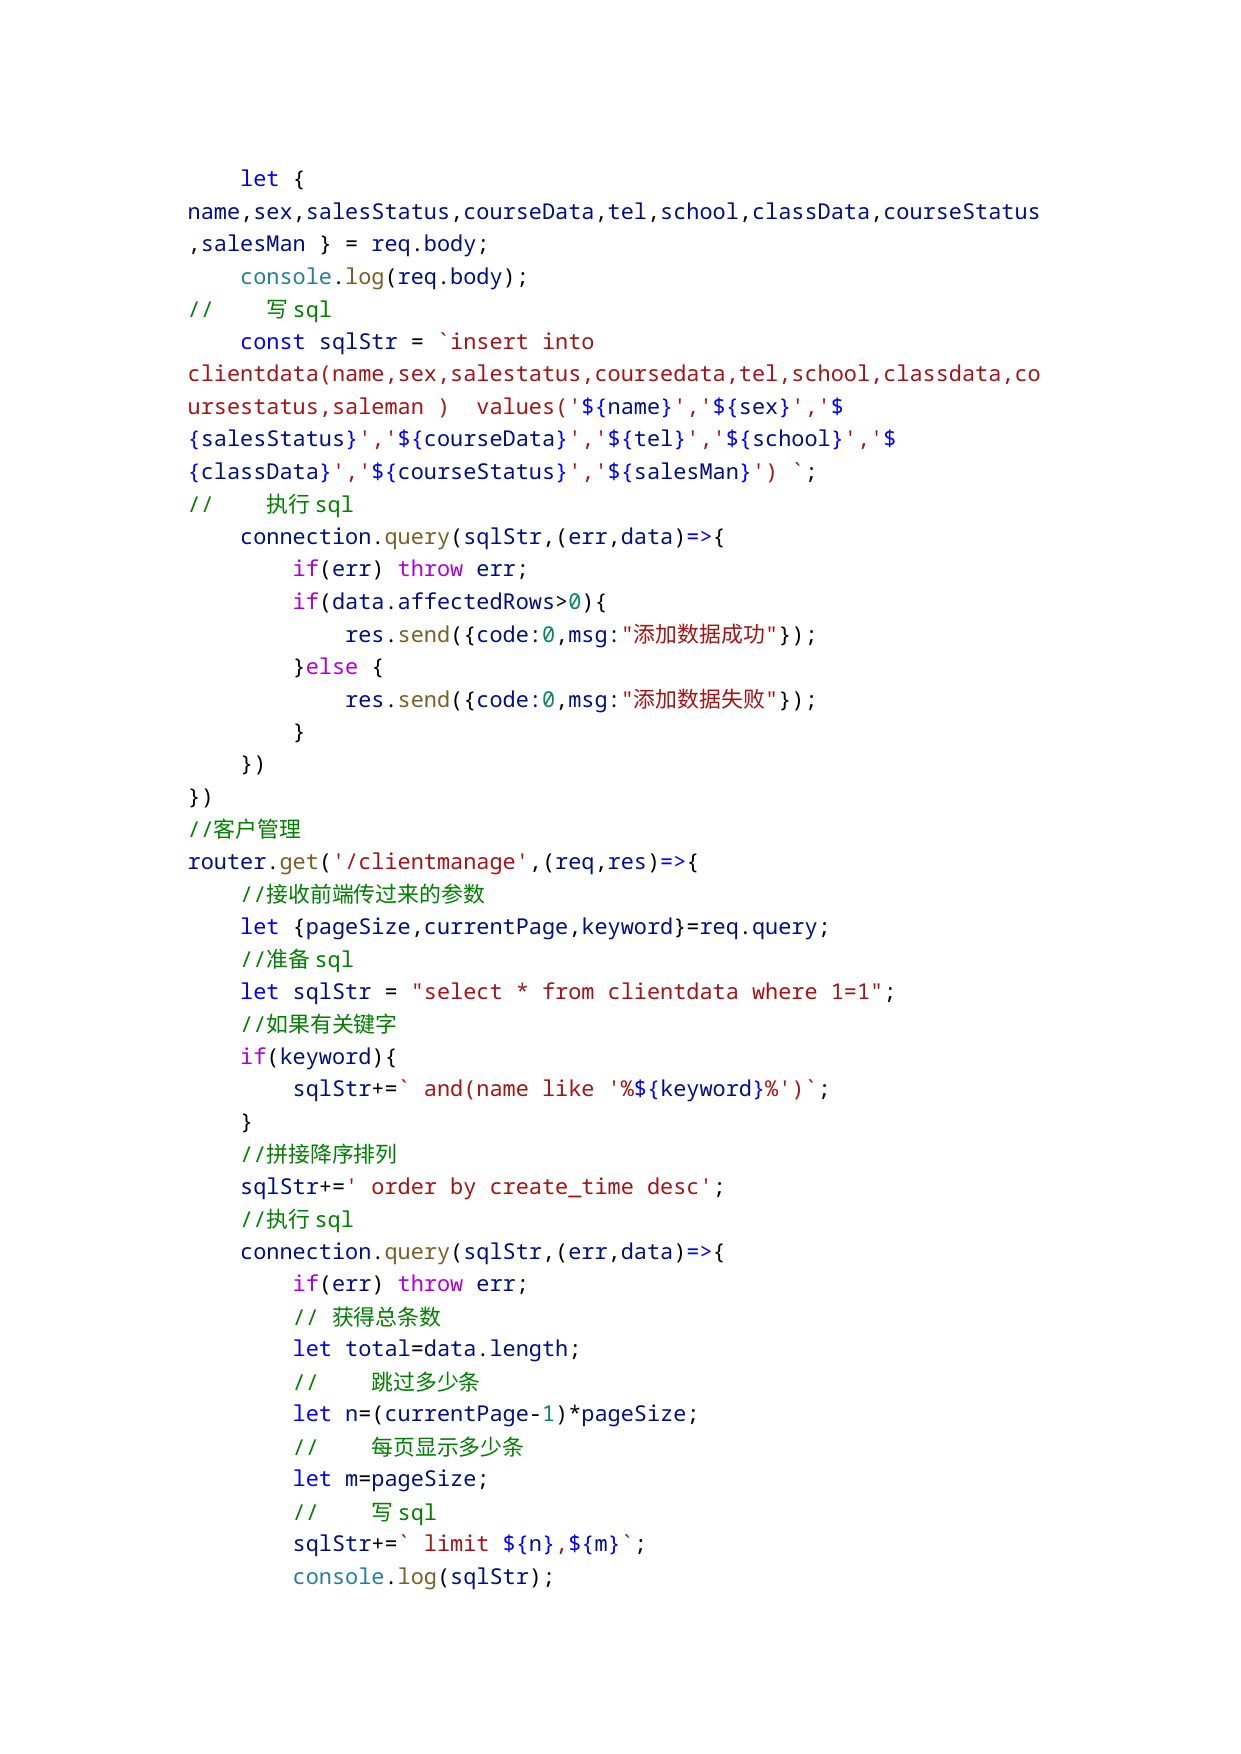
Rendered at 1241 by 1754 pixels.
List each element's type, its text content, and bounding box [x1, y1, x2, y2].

text // 每页显示多少条 [187, 1429, 1053, 1462]
text sqlStr+=` and(name like '%${keyword}%')`; [187, 1072, 1053, 1104]
text let total=data.length; [187, 1332, 1053, 1364]
text connection.query(sqlStr,(err,data)=>{ [187, 1234, 1053, 1267]
text } [187, 714, 1053, 747]
text }else { [187, 649, 1053, 682]
text if(err) throw err; [187, 552, 1053, 584]
text const sqlStr = `insert into clientdata(name,sex,salestatus,coursedata,tel,school,classdata,coursestatus,saleman ) values('${name}','${sex}','${salesStatus}','${courseData}','${tel}','${school}','${classData}','${courseStatus}','${salesMan}') `; [187, 324, 1053, 487]
text console.log(sqlStr); [187, 1559, 1053, 1592]
text //拼接降序排列 [187, 1137, 1053, 1169]
text //接收前端传过来的参数 [187, 877, 1053, 909]
text res.send({code:0,msg:"添加数据失败"}); [187, 682, 1053, 714]
text let {pageSize,currentPage,keyword}=req.query; [187, 909, 1053, 942]
text }) [187, 779, 1053, 812]
text let m=pageSize; [187, 1462, 1053, 1494]
text // 写sql [187, 1494, 1053, 1527]
text sqlStr+=' order by create_time desc'; [187, 1169, 1053, 1202]
text } [187, 1104, 1053, 1137]
text router.get('/clientmanage',(req,res)=>{ [187, 844, 1053, 877]
text let { name,sex,salesStatus,courseData,tel,school,classData,courseStatus,salesMan } = req.body; [187, 162, 1053, 259]
text //执行sql [187, 1202, 1053, 1234]
text if(keyword){ [187, 1039, 1053, 1072]
text if(err) throw err; [187, 1267, 1053, 1299]
text console.log(req.body); [187, 259, 1053, 292]
text if(data.affectedRows>0){ [187, 584, 1053, 617]
text res.send({code:0,msg:"添加数据成功"}); [187, 617, 1053, 649]
text // 获得总条数 [187, 1299, 1053, 1332]
text // 跳过多少条 [187, 1364, 1053, 1397]
text //客户管理 [187, 812, 1053, 844]
text //准备sql [187, 942, 1053, 974]
text // 写sql [187, 292, 1053, 324]
text let sqlStr = "select * from clientdata where 1=1"; [187, 974, 1053, 1007]
text connection.query(sqlStr,(err,data)=>{ [187, 519, 1053, 552]
text }) [187, 747, 1053, 779]
text //如果有关键字 [187, 1007, 1053, 1039]
text let n=(currentPage-1)*pageSize; [187, 1397, 1053, 1429]
text // 执行sql [187, 487, 1053, 519]
text sqlStr+=` limit ${n},${m}`; [187, 1527, 1053, 1559]
